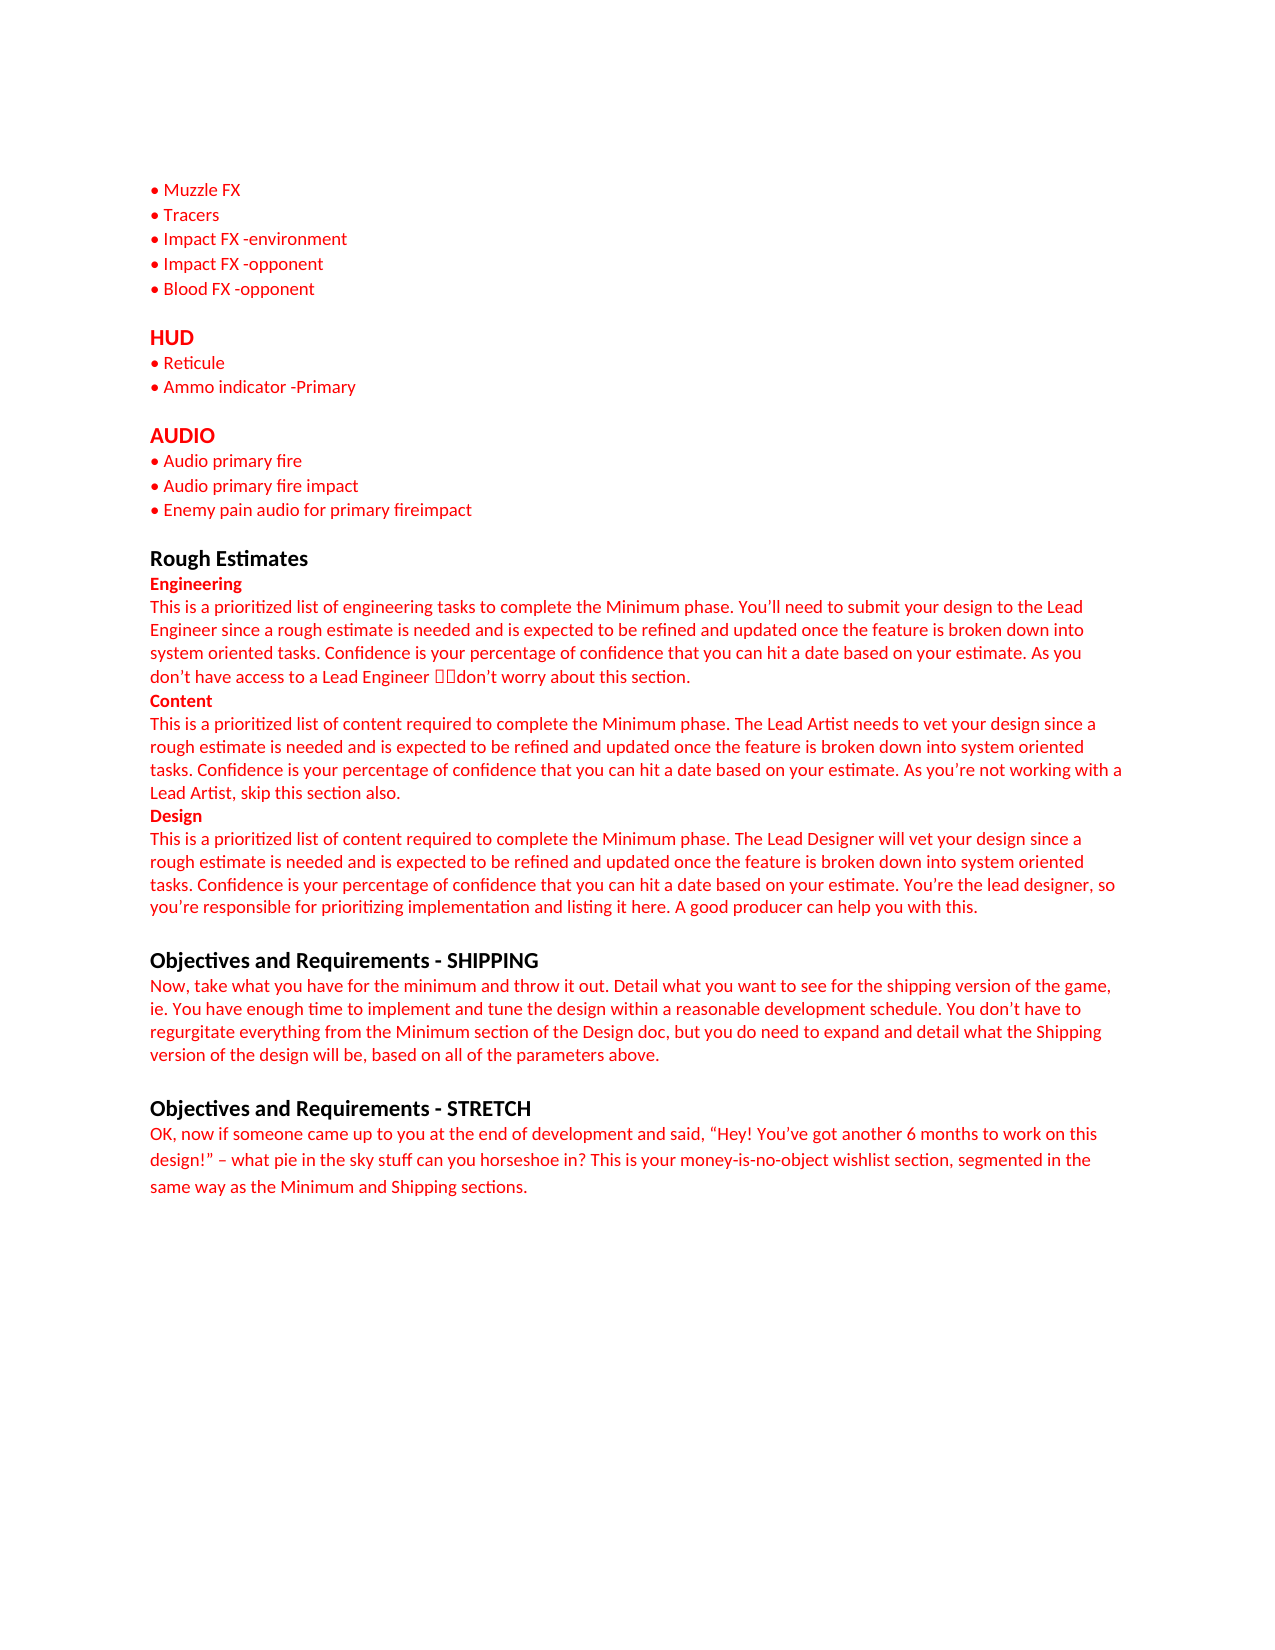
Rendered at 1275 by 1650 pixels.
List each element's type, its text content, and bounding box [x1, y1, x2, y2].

text Rough Estimates [150, 544, 1125, 572]
text Objectives and Requirements - STRETCH [150, 1094, 1125, 1122]
text Objectives and Requirements - SHIPPING [150, 947, 1125, 974]
text • Impact FX -environment [150, 228, 1125, 251]
text AUDIO [150, 421, 1125, 449]
text This is a prioritized list of content required to complete the Minimum phase. The Lead Designer will vet your design since a rough estimate is needed and is expected to be refined and updated once the feature is broken down into system oriented tasks. Confidence is your percentage of confidence that you can hit a date based on your estimate. You’re the lead designer, so you’re responsible for prioritizing implementation and listing it here. A good producer can help you with this. [150, 827, 1125, 918]
text • Tracers [150, 203, 1125, 226]
text Design [150, 804, 1125, 827]
text • Impact FX -opponent [150, 252, 1125, 275]
text • Reticule [150, 351, 1125, 374]
text • Blood FX -opponent [150, 277, 1125, 300]
text Content [150, 689, 1125, 712]
text • Audio primary fire [150, 449, 1125, 472]
text • Ammo indicator -Primary [150, 376, 1125, 398]
text • Enemy pain audio for primary fireimpact [150, 498, 1125, 521]
text Engineering [150, 572, 1125, 595]
text Now, take what you have for the minimum and throw it out. Detail what you want to see for the shipping version of the game, ie. You have enough time to implement and tune the design within a reasonable development schedule. You don’t have to regurgitate everything from the Minimum section of the Design doc, but you do need to expand and detail what the Shipping version of the design will be, based on all of the parameters above. [150, 974, 1125, 1066]
text This is a prioritized list of content required to complete the Minimum phase. The Lead Artist needs to vet your design since a rough estimate is needed and is expected to be refined and updated once the feature is broken down into system oriented tasks. Confidence is your percentage of confidence that you can hit a date based on your estimate. As you’re not working with a Lead Artist, skip this section also. [150, 712, 1125, 804]
text • Audio primary fire impact [150, 474, 1125, 497]
text HUD [150, 323, 1125, 351]
text OK, now if someone came up to you at the end of development and said, “Hey! You’ve got another 6 months to work on this design!” – what pie in the sky stuff can you horseshoe in? This is your money-is-no-object wishlist section, segmented in the same way as the Minimum and Shipping sections. [150, 1122, 1125, 1198]
text • Muzzle FX [150, 178, 1125, 201]
text This is a prioritized list of engineering tasks to complete the Minimum phase. You’ll need to submit your design to the Lead Engineer since a rough estimate is needed and is expected to be refined and updated once the feature is broken down into system oriented tasks. Confidence is your percentage of confidence that you can hit a date based on your estimate. As you don’t have access to a Lead Engineer don’t worry about this section. [150, 595, 1125, 689]
